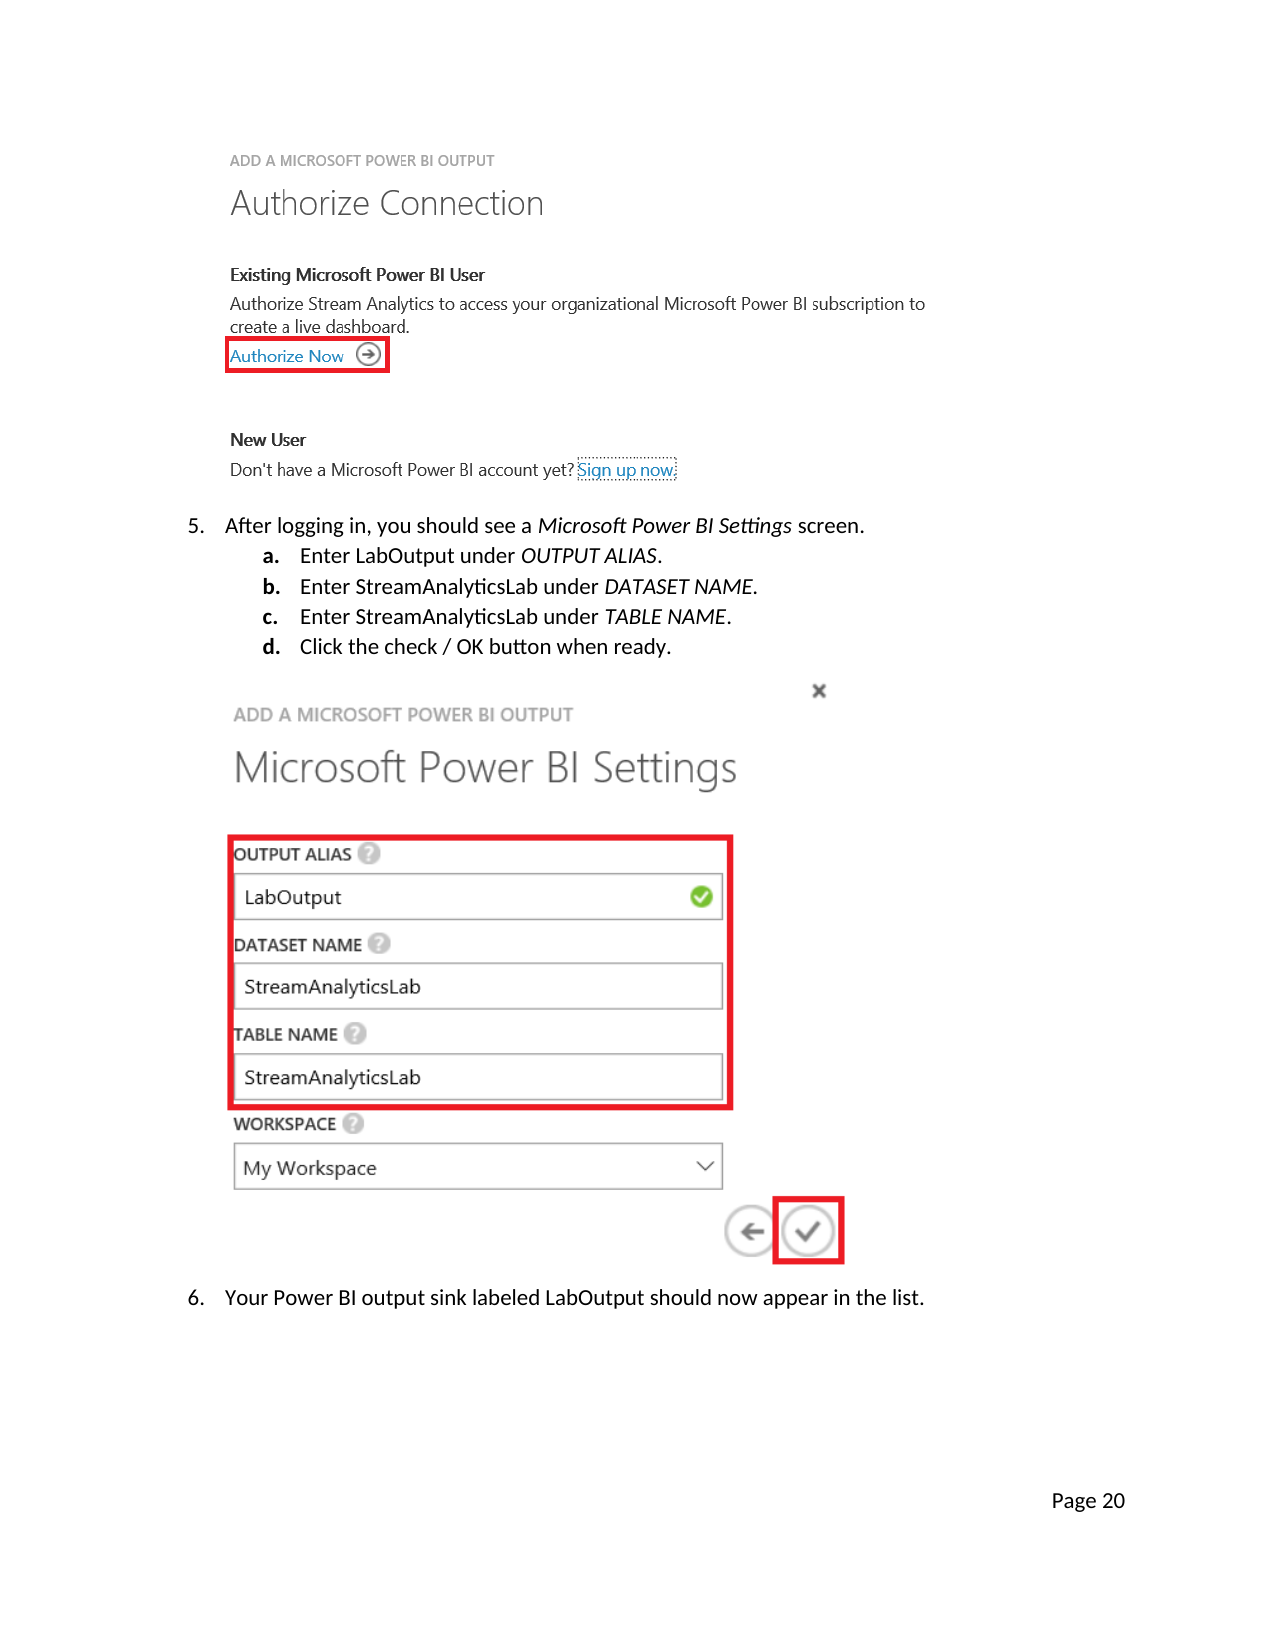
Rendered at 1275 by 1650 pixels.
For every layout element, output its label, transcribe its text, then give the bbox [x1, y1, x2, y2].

picture [225, 679, 851, 1267]
list Click the check / OK button when ready. [262, 632, 1125, 660]
picture [225, 150, 930, 495]
list Enter LabOutput under OUTPUT ALIAS. [262, 542, 1125, 569]
list Enter StreamAnalyticsLab under DATASET NAME. [262, 572, 1125, 600]
list After logging in, you should see a Microsoft Power BI Settings screen. [187, 511, 1125, 539]
list Your Power BI output sink labeled LabOutput should now appear in the list. [187, 1283, 1125, 1311]
list Enter StreamAnalyticsLab under TABLE NAME. [262, 602, 1125, 630]
